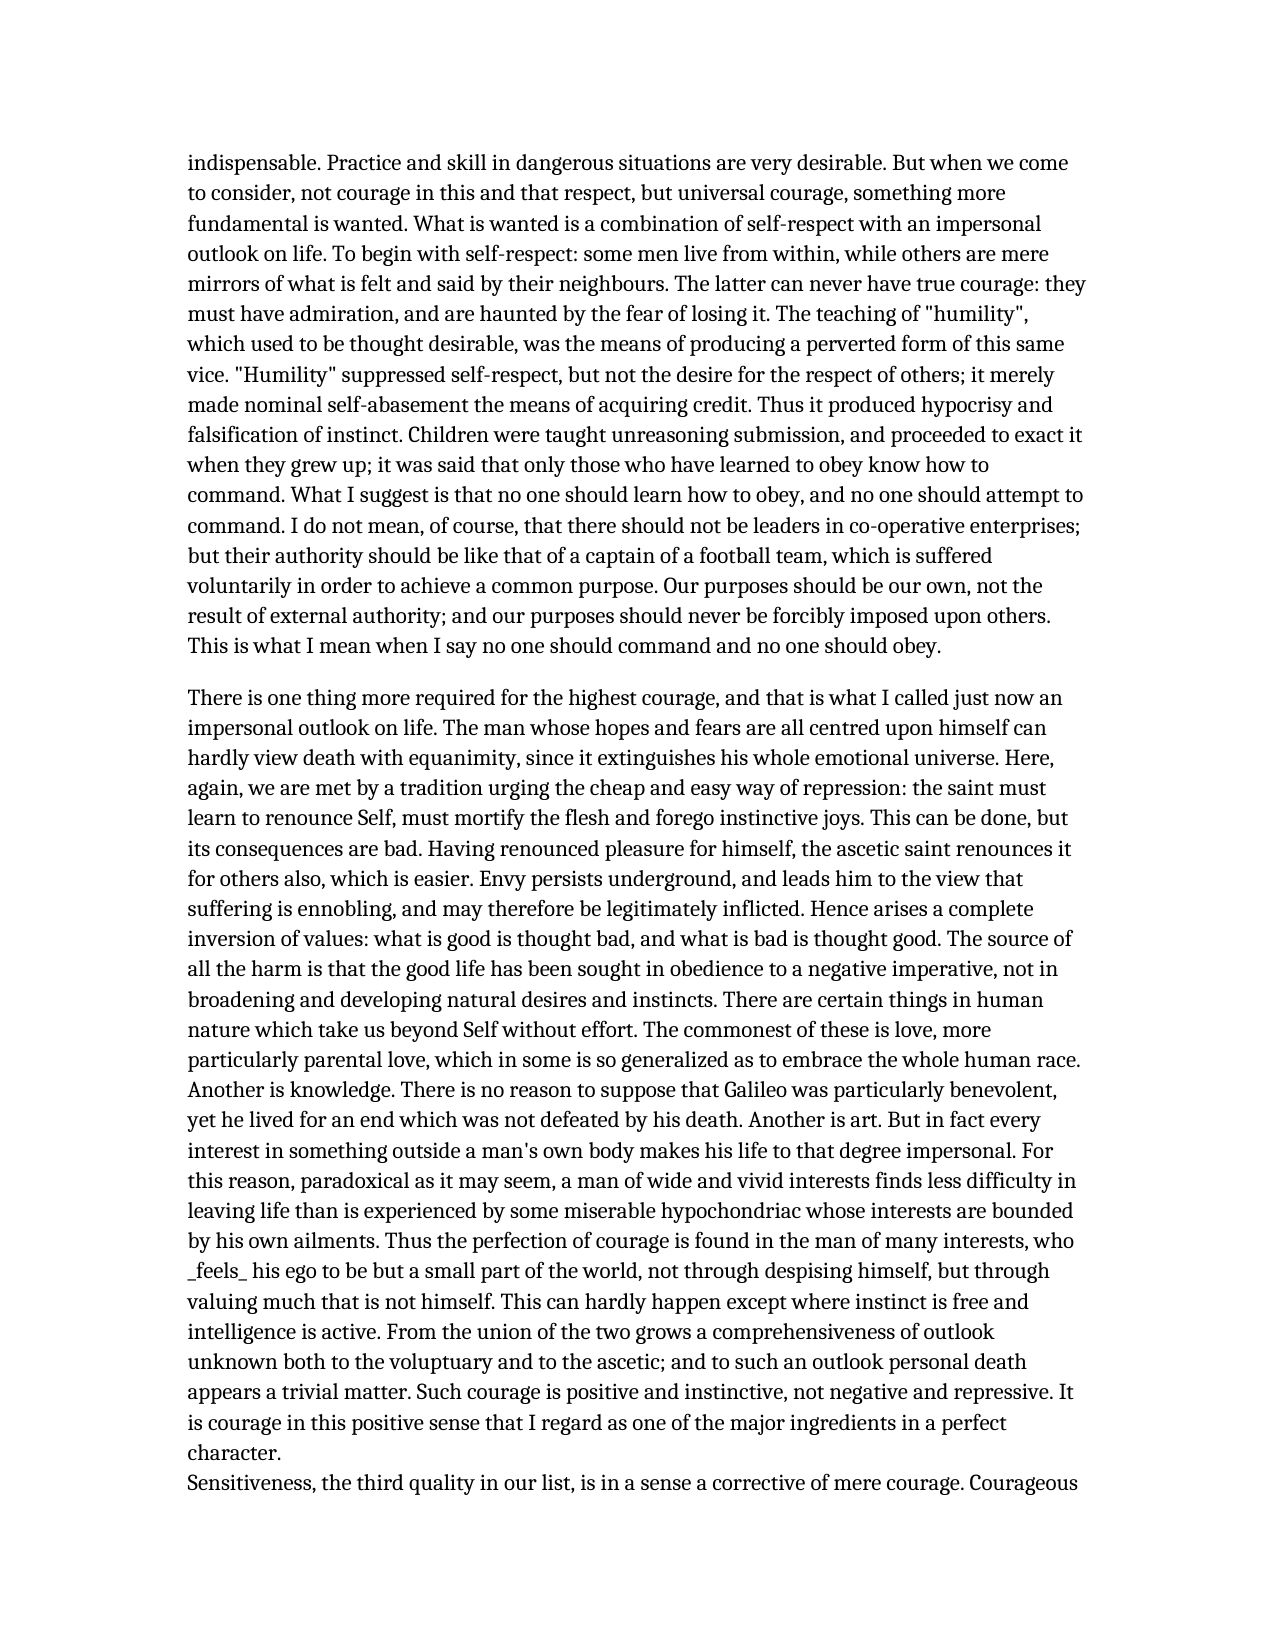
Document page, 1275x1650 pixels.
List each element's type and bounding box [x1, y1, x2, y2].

text [187, 684, 1087, 1496]
text [187, 150, 1087, 660]
